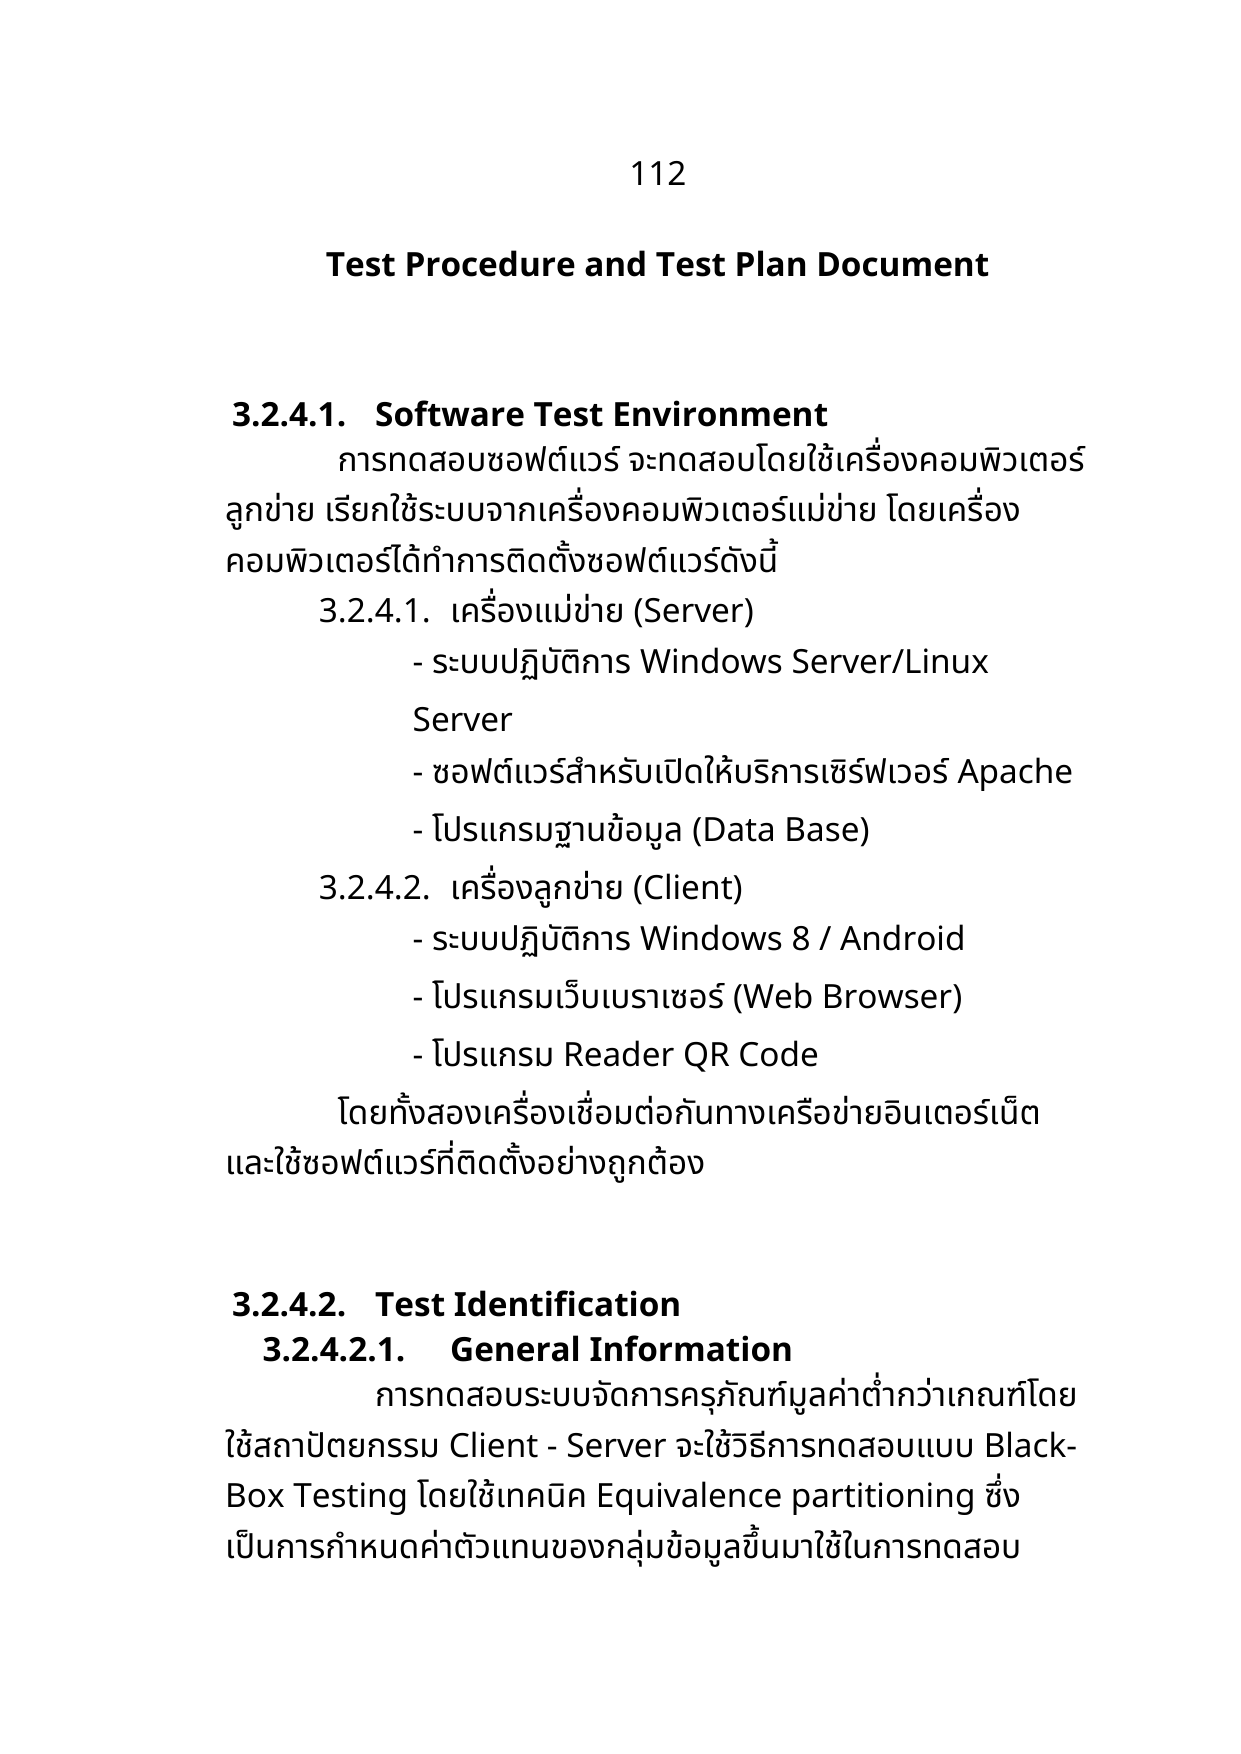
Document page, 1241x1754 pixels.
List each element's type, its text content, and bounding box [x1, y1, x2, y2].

text - ระบบปฏิบัติการ Windows 8 / Android [412, 914, 1090, 965]
text การทดสอบซอฟต์แวร์ จะทดสอบโดยใช้เครื่องคอมพิวเตอร์ลูกข่าย เรียกใช้ระบบจากเครื่องคอมพิวเตอร์แม่ข่าย โดยเครื่องคอมพิวเตอร์ได้ทำการติดตั้งซอฟต์แวร์ดังนี้ [225, 436, 1090, 587]
list เครื่องแม่ข่าย (Server) [319, 587, 1090, 638]
text - ระบบปฏิบัติการ Windows Server/Linux Server [412, 638, 1090, 741]
list เครื่องลูกข่าย (Client) [319, 864, 1090, 914]
text - โปรแกรมฐานข้อมูล (Data Base) [412, 806, 1090, 856]
list Software Test Environment [232, 391, 1090, 436]
text - โปรแกรมเว็บเบราเซอร์ (Web Browser) [412, 972, 1090, 1023]
subtitle Test Procedure and Test Plan Document [225, 241, 1090, 286]
list Test Identification [232, 1280, 1090, 1326]
text การทดสอบระบบจัดการครุภัณฑ์มูลค่าต่ำกว่าเกณฑ์โดยใช้สถาปัตยกรรม Client - Server จะใช้วิธีการทดสอบแบบ Black-Box Testing โดยใช้เทคนิค Equivalence partitioning ซึ่งเป็นการกำหนดค่าตัวแทนของกลุ่มข้อมูลขึ้นมาใช้ในการทดสอบ [225, 1371, 1090, 1573]
text - โปรแกรม Reader QR Code [412, 1031, 1090, 1081]
text - ซอฟต์แวร์สำหรับเปิดให้บริการเซิร์ฟเวอร์ Apache [412, 747, 1090, 798]
list General Information [262, 1326, 1090, 1371]
text โดยทั้งสองเครื่องเชื่อมต่อกันทางเครือข่ายอินเตอร์เน็ต และใช้ซอฟต์แวร์ที่ติดตั้งอย่างถูกต้อง [225, 1089, 1090, 1189]
